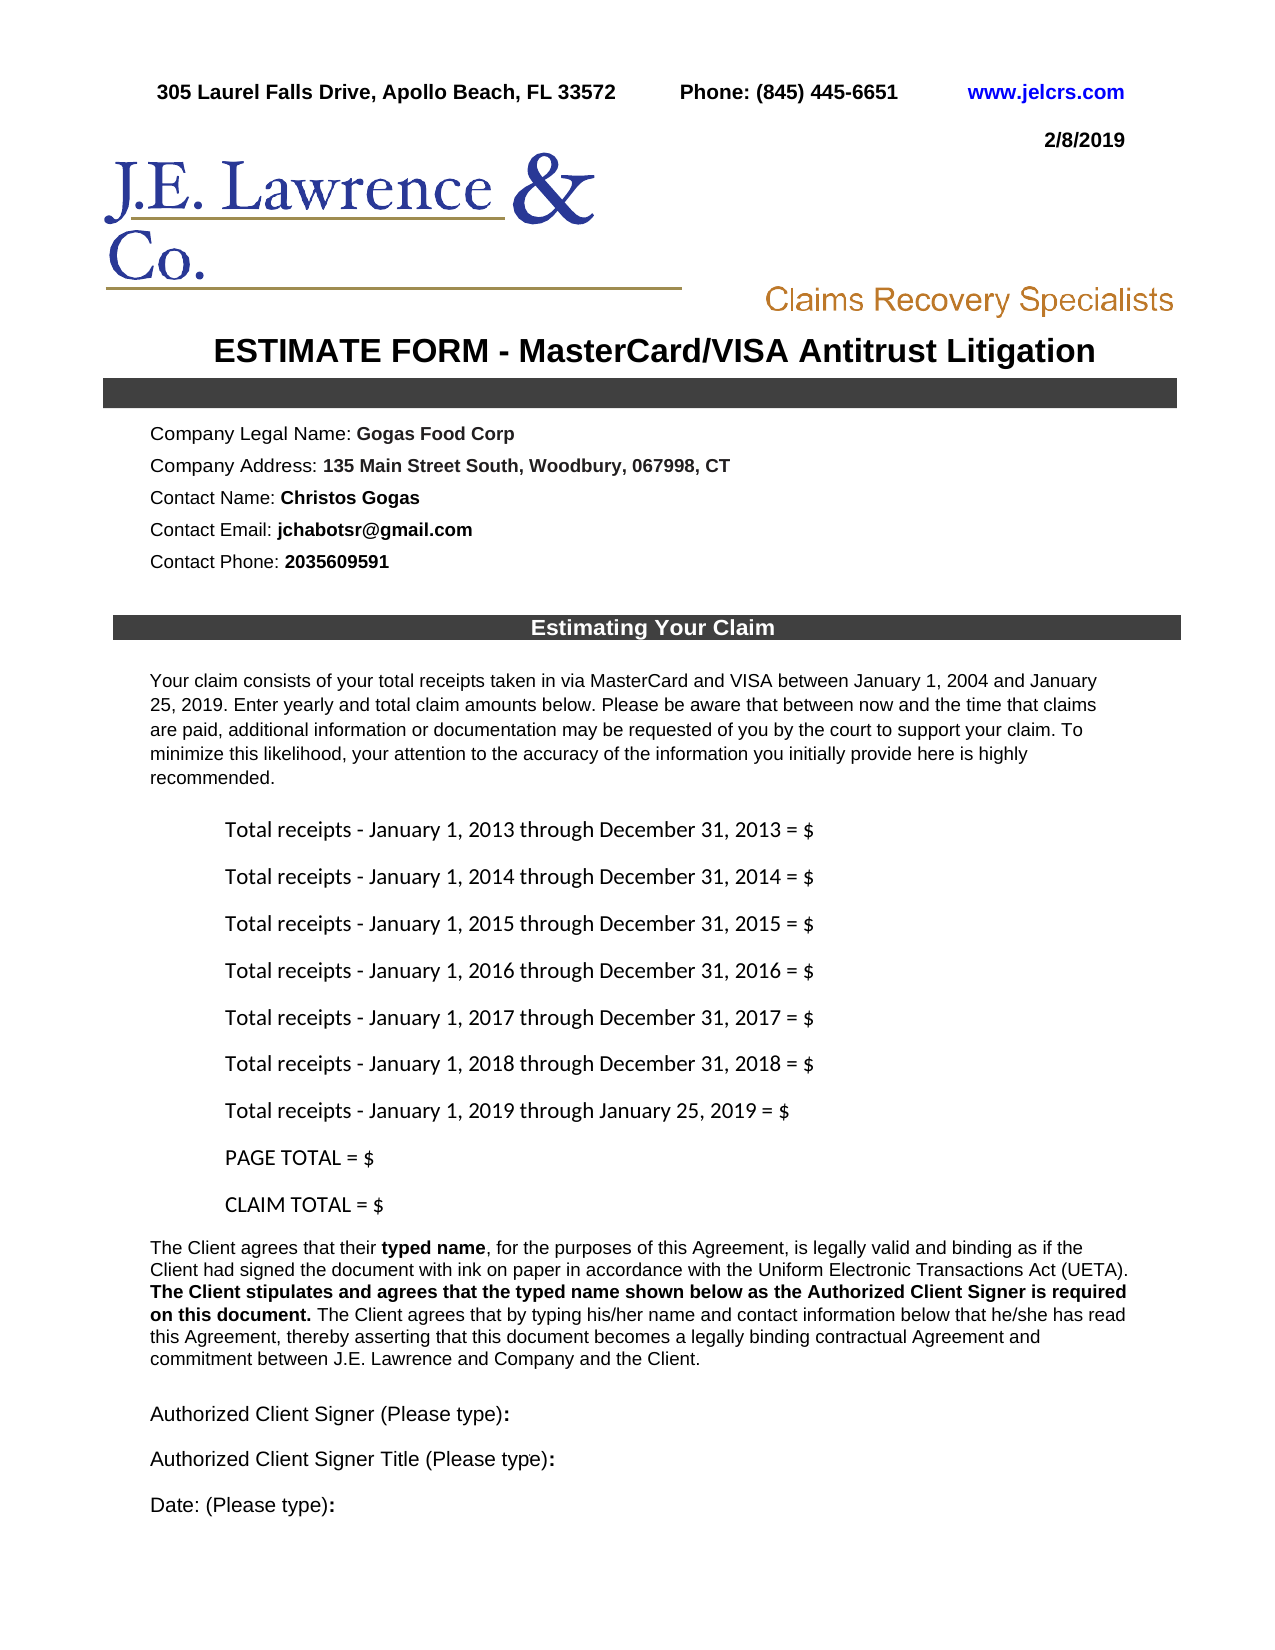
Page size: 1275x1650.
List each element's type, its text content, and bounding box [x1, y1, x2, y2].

text Contact Name: Christos Gogas [150, 486, 1125, 508]
text Your claim consists of your total receipts taken in via MasterCard and VISA between January 1, 2004 and January 25, 2019. Enter yearly and total claim amounts below. Please be aware that between now and the time that claims are paid, additional information or documentation may be requested of you by the court to support your claim. To minimize this likelihood, your attention to the accuracy of the information you initially provide here is highly recommended. [149, 670, 1125, 788]
text Total receipts - January 1, 2015 through December 31, 2015 = $ [225, 909, 1125, 937]
text 305 Laurel Falls Drive, Apollo Beach, FL 33572 Phone: (845) 445-6651 www.jelcrs.com 2/8/2019 [152, 56, 1125, 152]
text Total receipts - January 1, 2019 through January 25, 2019 = $ [225, 1096, 1125, 1124]
text Contact Phone: 2035609591 [150, 551, 1125, 572]
picture [1020, 286, 1039, 311]
text Total receipts - January 1, 2013 through December 31, 2013 = $ [225, 815, 1125, 843]
picture [985, 293, 1010, 318]
text Contact Email: jchabotsr@gmail.com [150, 518, 1125, 540]
text ESTIMATE FORM - MasterCard/VISA Antitrust Litigation [201, 331, 1109, 370]
text Authorized Client Signer Title (Please type): [150, 1447, 1125, 1493]
picture [796, 293, 813, 311]
subtitle Estimating Your Claim [112, 614, 1191, 640]
text Total receipts - January 1, 2018 through December 31, 2018 = $ [225, 1049, 1125, 1077]
text Date: (Please type): [150, 1493, 1125, 1517]
text CLAIM TOTAL = $ [225, 1190, 1125, 1218]
text Company Address: 135 Main Street South, Woodbury, 067998, CT [150, 454, 1125, 476]
picture [766, 286, 788, 311]
picture [1101, 293, 1117, 311]
text Total receipts - January 1, 2014 through December 31, 2014 = $ [225, 862, 1125, 890]
text The Client agrees that their typed name, for the purposes of this Agreement, is legally valid and binding as if the Client had signed the document with ink on paper in accordance with the Uniform Electronic Transactions Act (UETA). The Client stipulates and agrees that the typed name shown below as the Authorized Client Signer is required on this document. The Client agrees that by typing his/her name and contact information below that he/she has read this Agreement, thereby asserting that this document becomes a legally binding contractual Agreement and commitment between J.E. Lawrence and Company and the Client. [150, 1237, 1134, 1369]
picture [1133, 287, 1173, 311]
text PAGE TOTAL = $ [225, 1143, 1125, 1171]
picture [222, 161, 491, 210]
text Total receipts - January 1, 2016 through December 31, 2016 = $ [225, 956, 1125, 984]
picture [823, 293, 863, 311]
text Authorized Client Signer (Please type): [150, 1402, 1125, 1447]
text Total receipts - January 1, 2017 through December 31, 2017 = $ [225, 1003, 1125, 1031]
picture [1042, 287, 1098, 317]
text Company Legal Name: Gogas Food Corp [150, 409, 1125, 444]
picture [158, 248, 190, 280]
